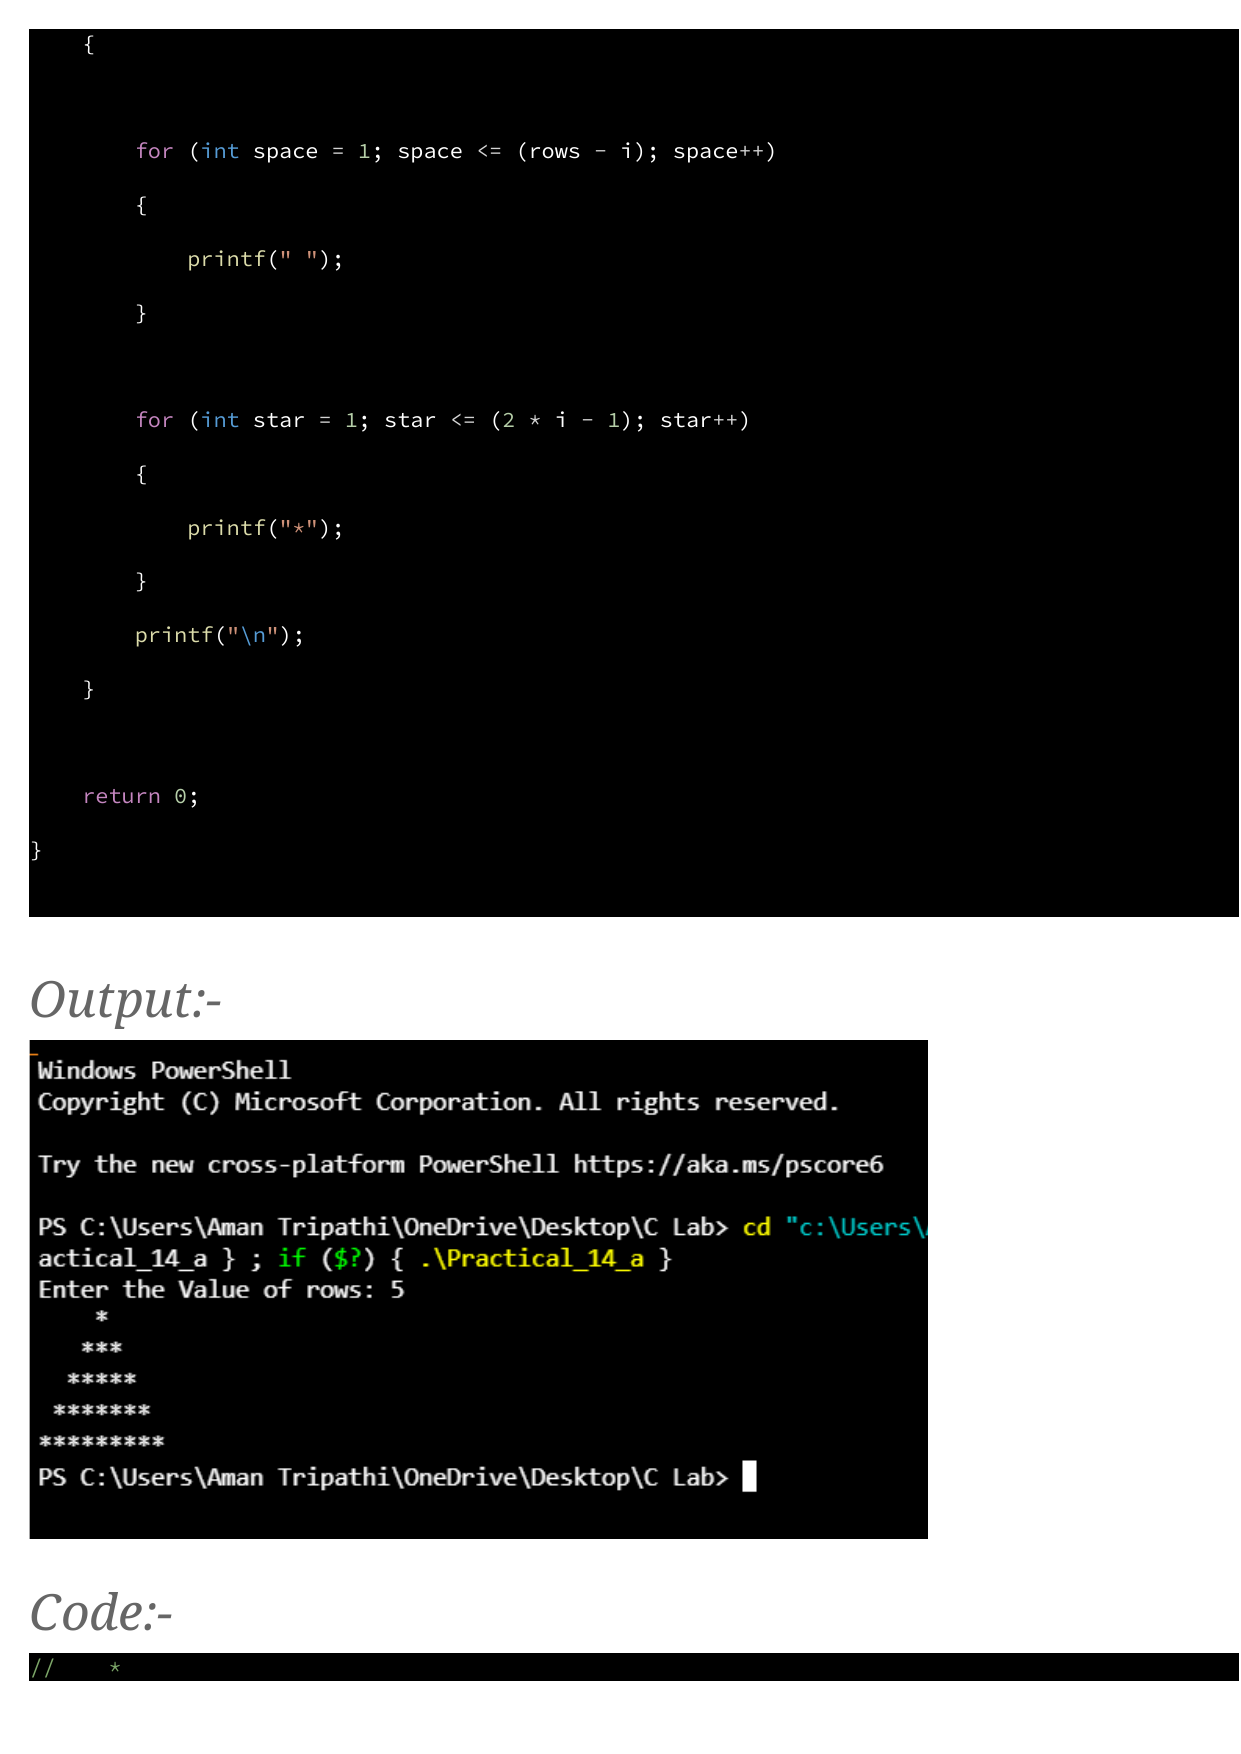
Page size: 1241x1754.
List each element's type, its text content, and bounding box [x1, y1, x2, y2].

subtitle Output:- [29, 964, 1239, 1032]
text } [29, 674, 1239, 702]
text { [29, 191, 1239, 218]
text { [29, 29, 1239, 57]
text for (int space = 1; space <= (rows - i); space++) [29, 137, 1239, 164]
text { [29, 459, 1239, 487]
text for (int star = 1; star <= (2 * i - 1); star++) [29, 406, 1239, 433]
text printf("*"); [29, 513, 1239, 541]
text printf(" "); [29, 244, 1239, 272]
text return 0; [29, 782, 1239, 809]
subtitle Code:- [29, 1577, 1239, 1645]
text } [29, 567, 1239, 594]
text printf("\n"); [29, 621, 1239, 648]
text // * [29, 1653, 1239, 1681]
text } [29, 298, 1239, 326]
text } [29, 836, 1239, 863]
picture [29, 1040, 928, 1539]
